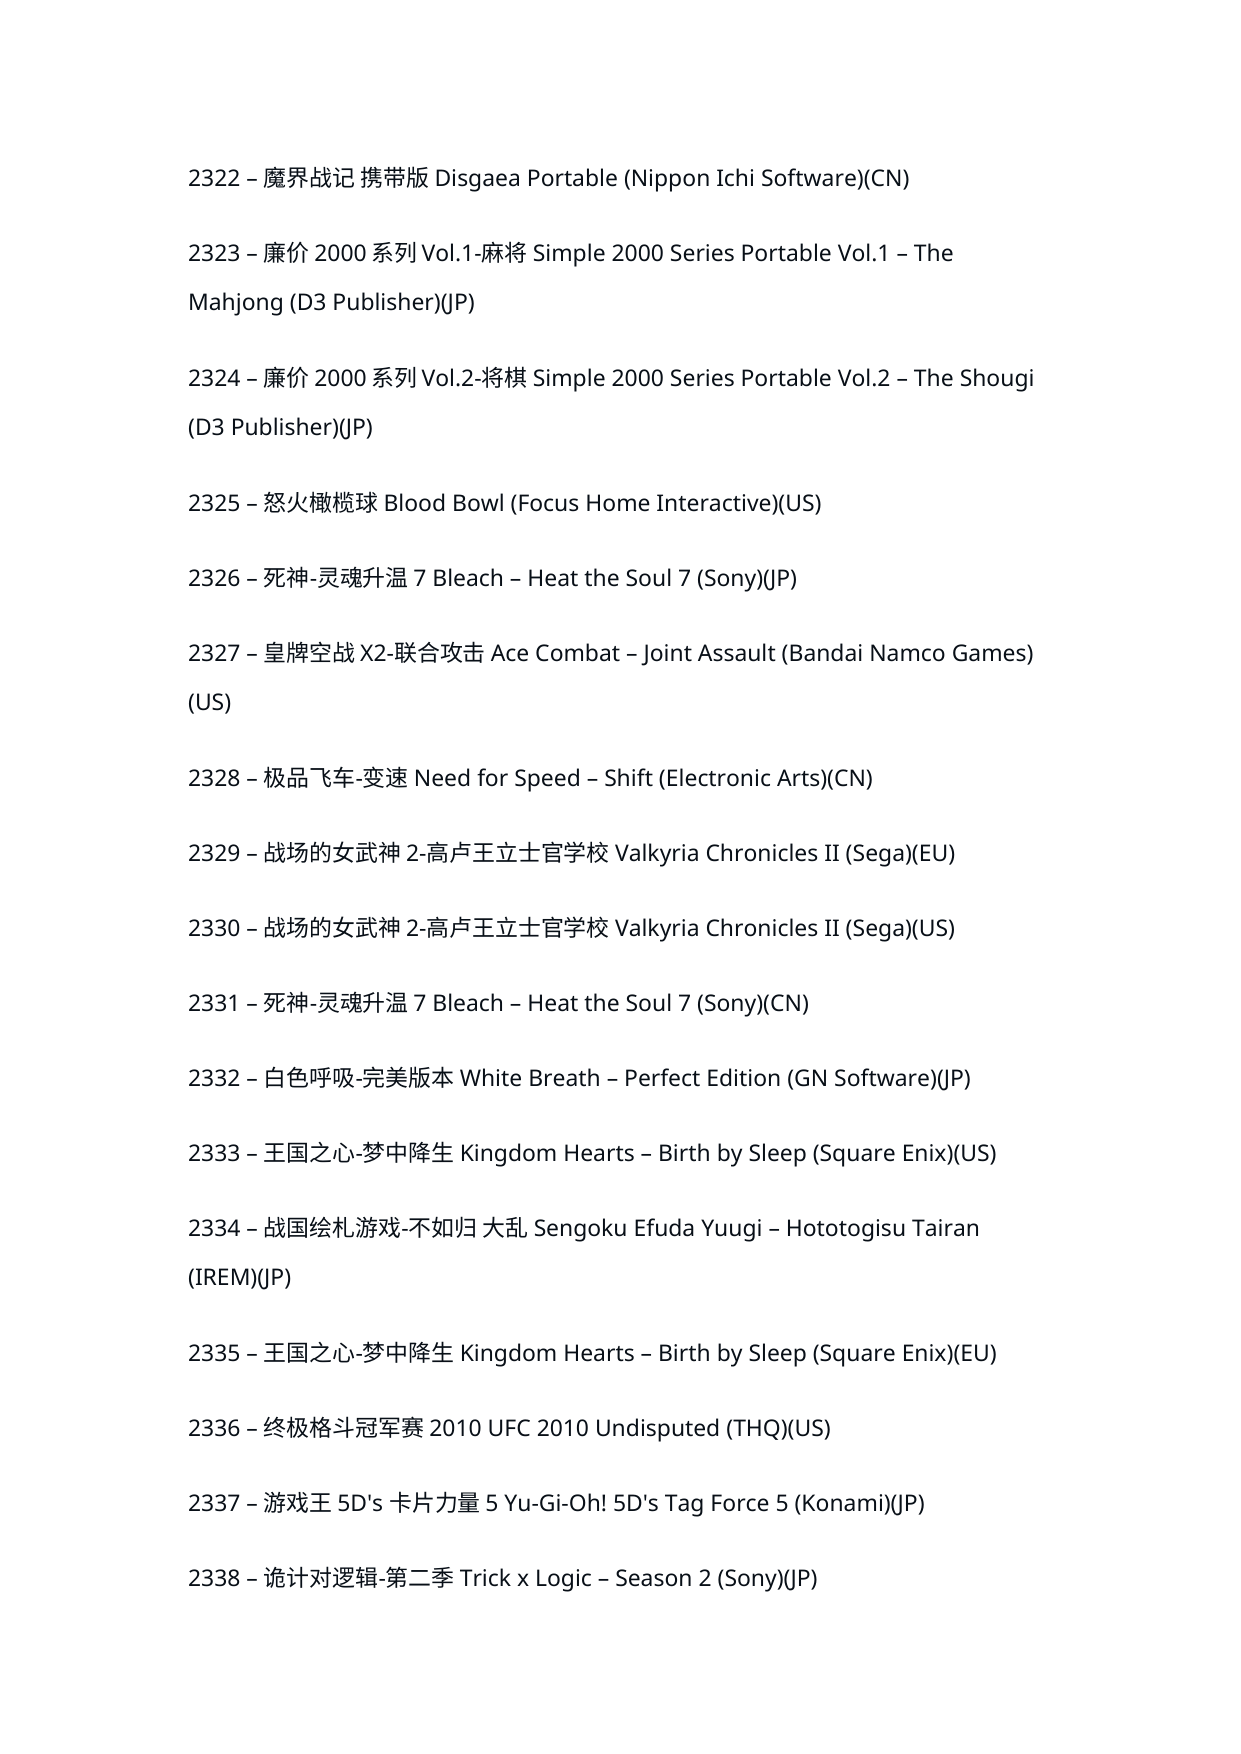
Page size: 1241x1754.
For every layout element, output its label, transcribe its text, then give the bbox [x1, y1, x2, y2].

text 2328 – 极品飞车-变速 Need for Speed – Shift (Electronic Arts)(CN) [188, 752, 1052, 802]
text 2331 – 死神-灵魂升温7 Bleach – Heat the Soul 7 (Sony)(CN) [188, 977, 1052, 1027]
text 2338 – 诡计对逻辑-第二季 Trick x Logic – Season 2 (Sony)(JP) [188, 1552, 1052, 1602]
text 2322 – 魔界战记 携带版 Disgaea Portable (Nippon Ichi Software)(CN) [188, 152, 1052, 202]
text 2330 – 战场的女武神2-高卢王立士官学校 Valkyria Chronicles II (Sega)(US) [188, 902, 1052, 952]
text 2324 – 廉价2000系列Vol.2-将棋 Simple 2000 Series Portable Vol.2 – The Shougi (D3 Publisher)(JP) [188, 352, 1052, 452]
text 2333 – 王国之心-梦中降生 Kingdom Hearts – Birth by Sleep (Square Enix)(US) [188, 1127, 1052, 1177]
text 2329 – 战场的女武神2-高卢王立士官学校 Valkyria Chronicles II (Sega)(EU) [188, 827, 1052, 877]
text 2332 – 白色呼吸-完美版本 White Breath – Perfect Edition (GN Software)(JP) [188, 1052, 1052, 1102]
text 2327 – 皇牌空战X2-联合攻击 Ace Combat – Joint Assault (Bandai Namco Games)(US) [188, 627, 1052, 727]
text 2323 – 廉价2000系列Vol.1-麻将 Simple 2000 Series Portable Vol.1 – The Mahjong (D3 Publisher)(JP) [188, 227, 1052, 327]
text 2336 – 终极格斗冠军赛 2010 UFC 2010 Undisputed (THQ)(US) [188, 1402, 1052, 1452]
text 2334 – 战国绘札游戏-不如归 大乱 Sengoku Efuda Yuugi – Hototogisu Tairan (IREM)(JP) [188, 1202, 1052, 1302]
text 2335 – 王国之心-梦中降生 Kingdom Hearts – Birth by Sleep (Square Enix)(EU) [188, 1327, 1052, 1377]
text 2325 – 怒火橄榄球 Blood Bowl (Focus Home Interactive)(US) [188, 477, 1052, 527]
text 2326 – 死神-灵魂升温7 Bleach – Heat the Soul 7 (Sony)(JP) [188, 552, 1052, 602]
text 2337 – 游戏王5D's 卡片力量5 Yu-Gi-Oh! 5D's Tag Force 5 (Konami)(JP) [188, 1477, 1052, 1527]
